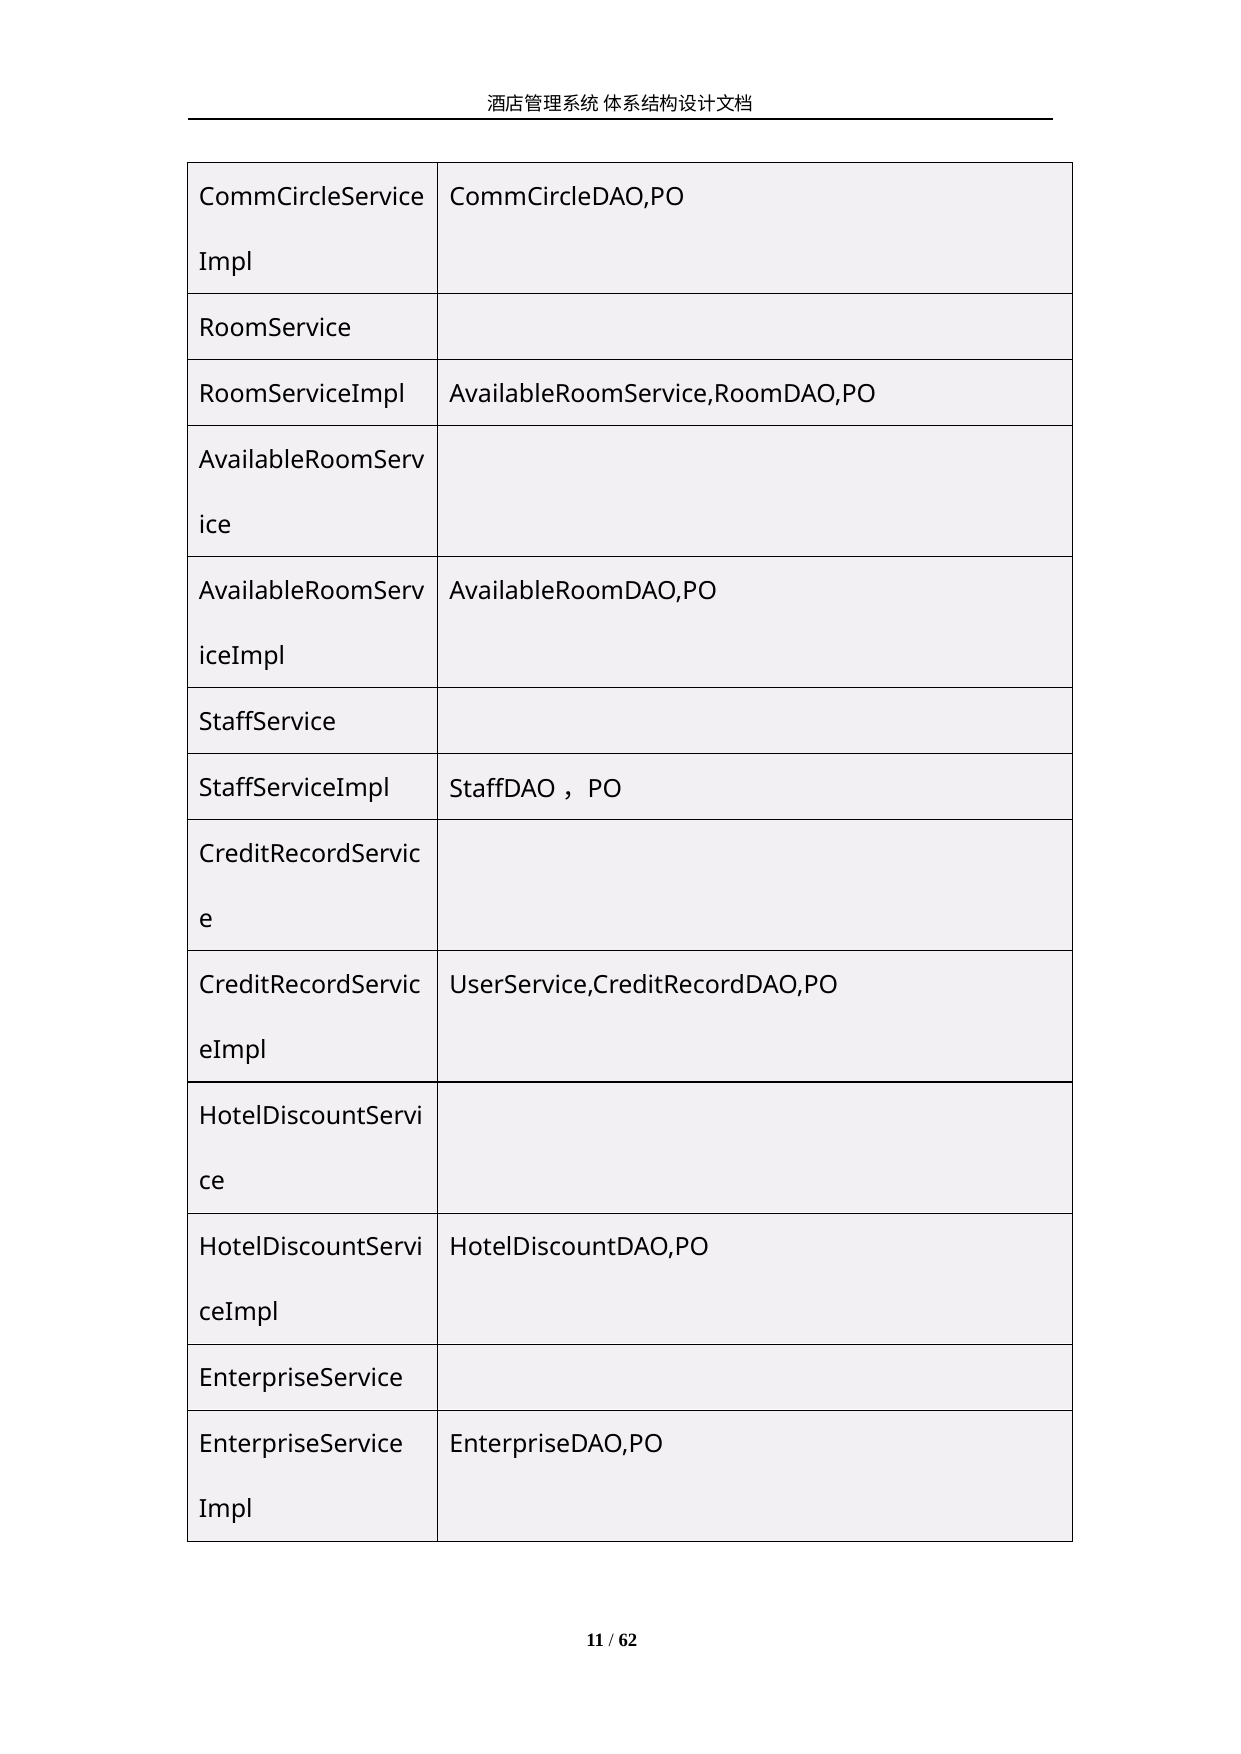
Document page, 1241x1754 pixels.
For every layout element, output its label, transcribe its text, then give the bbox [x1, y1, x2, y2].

table_cell AvailableRoomService [188, 426, 437, 556]
table_cell [438, 1345, 1072, 1409]
table_cell CreditRecordServiceImpl [188, 951, 437, 1081]
table_cell EnterpriseService [188, 1345, 437, 1409]
table_cell AvailableRoomService,RoomDAO,PO [438, 360, 1072, 425]
table_cell [438, 688, 1072, 753]
table_cell HotelDiscountDAO,PO [438, 1214, 1072, 1343]
table_cell EnterpriseDAO,PO [438, 1411, 1072, 1541]
table_cell [438, 1083, 1072, 1212]
table_cell UserService,CreditRecordDAO,PO [438, 951, 1072, 1081]
table_cell HotelDiscountServiceImpl [188, 1214, 437, 1343]
table_cell CommCircleServiceImpl [188, 163, 437, 293]
table_cell EnterpriseService Impl [188, 1411, 437, 1541]
table_cell [438, 820, 1072, 950]
table_cell CommCircleDAO,PO [438, 163, 1072, 293]
table_cell [438, 426, 1072, 556]
table_cell StaffDAO ，PO [438, 754, 1072, 819]
table_cell HotelDiscountService [188, 1083, 437, 1212]
table_cell RoomService [188, 294, 437, 359]
table_cell StaffService [188, 688, 437, 753]
table_cell [438, 294, 1072, 359]
table_cell AvailableRoomDAO,PO [438, 557, 1072, 687]
table_cell AvailableRoomServiceImpl [188, 557, 437, 687]
table_cell RoomServiceImpl [188, 360, 437, 425]
table_cell CreditRecordService [188, 820, 437, 950]
table_cell StaffServiceImpl [188, 754, 437, 819]
